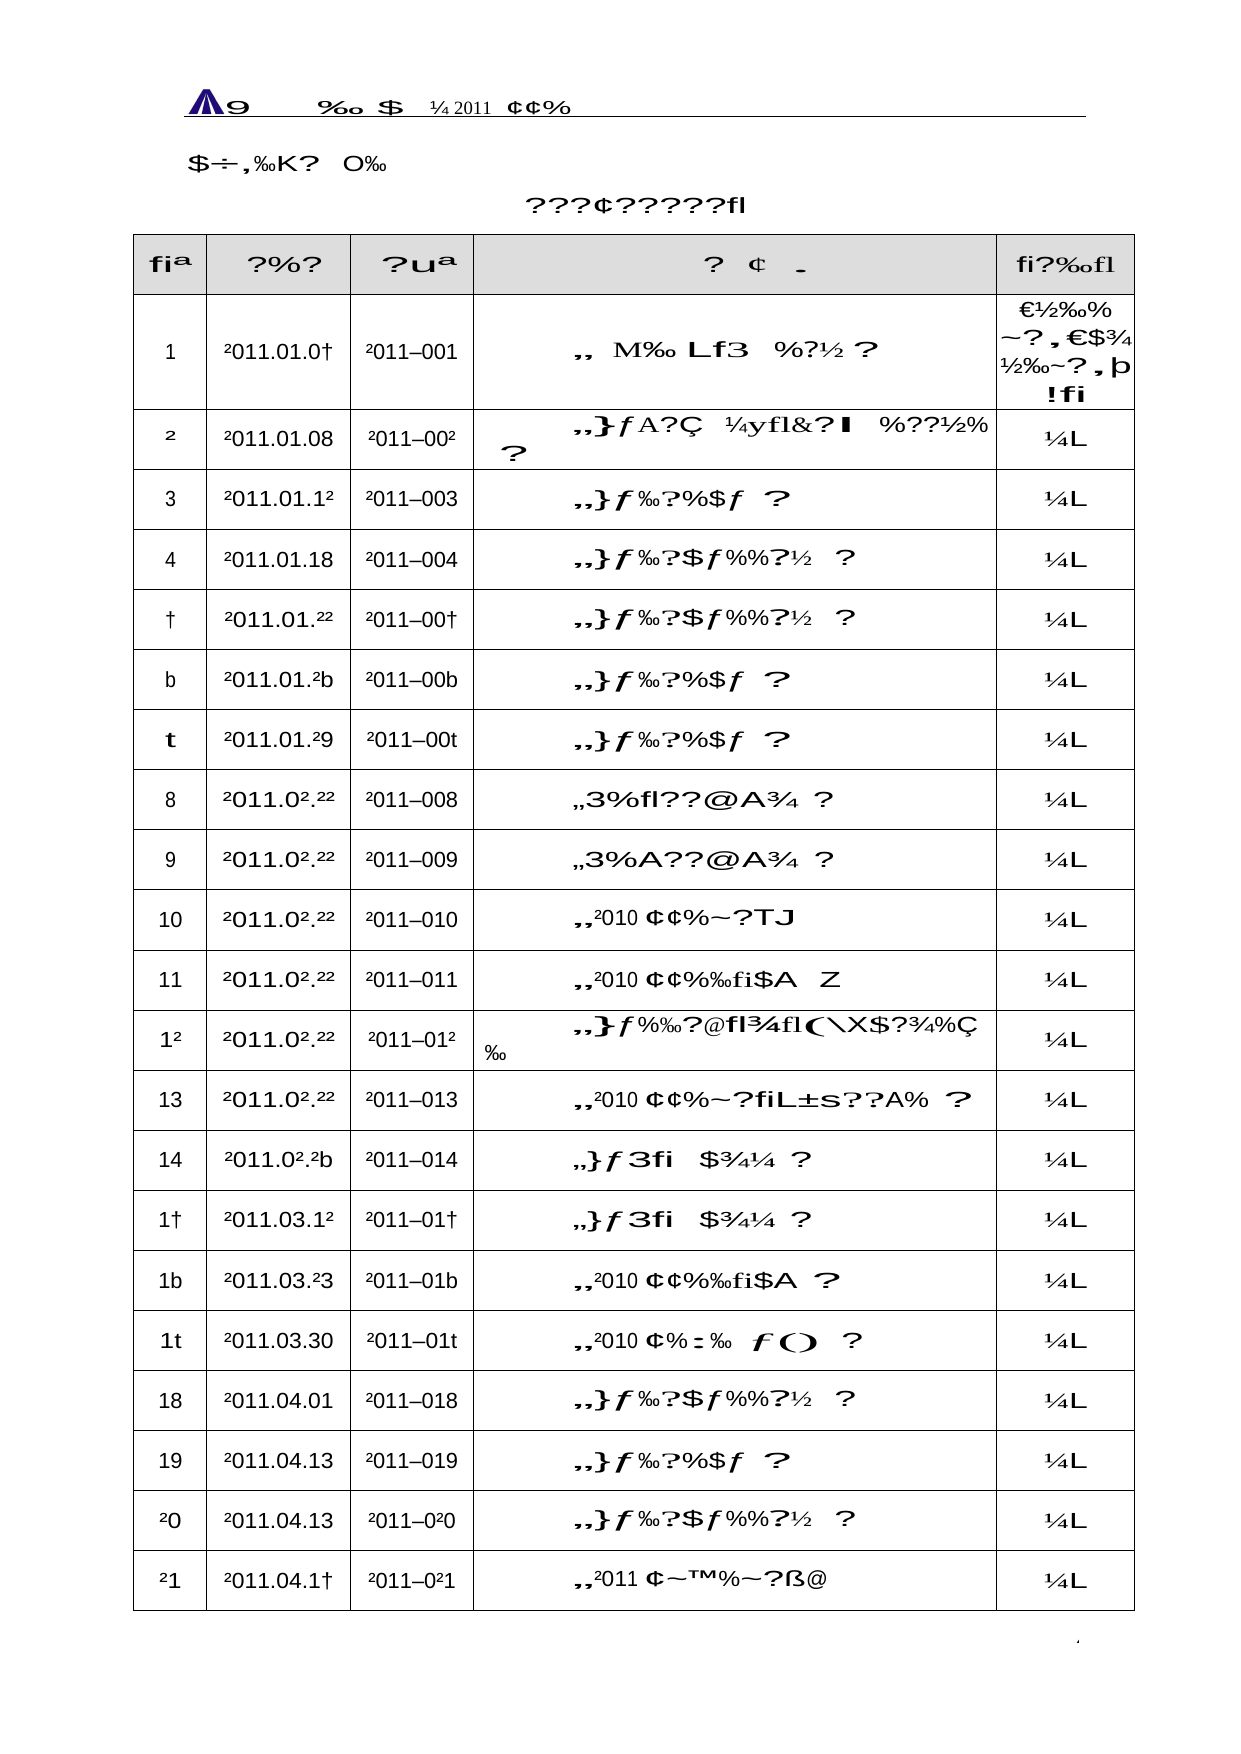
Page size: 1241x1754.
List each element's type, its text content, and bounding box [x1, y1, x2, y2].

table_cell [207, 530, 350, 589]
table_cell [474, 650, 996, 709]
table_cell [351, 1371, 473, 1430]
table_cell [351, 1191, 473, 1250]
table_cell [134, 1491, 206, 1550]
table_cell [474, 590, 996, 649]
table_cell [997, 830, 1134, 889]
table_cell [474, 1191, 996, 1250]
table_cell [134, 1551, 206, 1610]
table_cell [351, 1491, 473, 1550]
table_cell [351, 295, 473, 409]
picture [187, 88, 225, 115]
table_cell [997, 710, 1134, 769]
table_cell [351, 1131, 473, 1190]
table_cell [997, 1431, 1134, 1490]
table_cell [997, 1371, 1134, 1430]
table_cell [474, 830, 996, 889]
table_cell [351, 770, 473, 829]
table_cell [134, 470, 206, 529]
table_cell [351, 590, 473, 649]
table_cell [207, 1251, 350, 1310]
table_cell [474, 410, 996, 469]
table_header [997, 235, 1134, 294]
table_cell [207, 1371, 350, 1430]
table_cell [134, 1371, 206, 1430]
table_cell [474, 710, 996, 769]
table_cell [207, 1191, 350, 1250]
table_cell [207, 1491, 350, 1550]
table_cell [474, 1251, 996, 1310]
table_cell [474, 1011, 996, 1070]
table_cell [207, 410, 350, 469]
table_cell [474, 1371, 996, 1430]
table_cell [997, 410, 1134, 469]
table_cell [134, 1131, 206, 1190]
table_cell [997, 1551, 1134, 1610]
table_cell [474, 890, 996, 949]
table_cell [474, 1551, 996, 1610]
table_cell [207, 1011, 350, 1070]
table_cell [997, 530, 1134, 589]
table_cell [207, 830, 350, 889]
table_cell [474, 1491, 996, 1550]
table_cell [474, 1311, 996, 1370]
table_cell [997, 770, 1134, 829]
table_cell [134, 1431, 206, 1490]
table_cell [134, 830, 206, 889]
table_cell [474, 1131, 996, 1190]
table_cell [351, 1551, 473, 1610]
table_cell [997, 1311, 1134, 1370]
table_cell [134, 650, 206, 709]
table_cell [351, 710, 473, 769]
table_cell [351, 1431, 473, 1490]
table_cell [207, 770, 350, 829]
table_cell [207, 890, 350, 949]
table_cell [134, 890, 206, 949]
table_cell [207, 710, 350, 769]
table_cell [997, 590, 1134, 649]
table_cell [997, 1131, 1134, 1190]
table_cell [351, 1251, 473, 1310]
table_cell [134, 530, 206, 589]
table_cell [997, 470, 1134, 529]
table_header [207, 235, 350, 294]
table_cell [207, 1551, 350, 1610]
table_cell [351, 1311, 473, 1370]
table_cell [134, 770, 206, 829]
text ???¢?????fl [123, 193, 1148, 218]
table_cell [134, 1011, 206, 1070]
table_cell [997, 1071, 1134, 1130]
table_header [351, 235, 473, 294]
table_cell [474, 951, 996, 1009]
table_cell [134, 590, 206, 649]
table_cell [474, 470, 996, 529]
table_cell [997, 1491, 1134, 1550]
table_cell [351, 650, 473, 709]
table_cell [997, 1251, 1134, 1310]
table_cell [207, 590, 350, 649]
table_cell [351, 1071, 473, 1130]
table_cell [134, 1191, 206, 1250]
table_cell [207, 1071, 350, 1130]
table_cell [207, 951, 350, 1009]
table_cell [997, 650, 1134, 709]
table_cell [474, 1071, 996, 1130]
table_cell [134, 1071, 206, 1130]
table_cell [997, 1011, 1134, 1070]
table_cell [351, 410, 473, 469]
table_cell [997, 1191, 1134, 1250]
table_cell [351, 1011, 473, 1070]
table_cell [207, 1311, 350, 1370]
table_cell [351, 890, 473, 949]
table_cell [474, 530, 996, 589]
text $÷,‰K? O‰ [187, 150, 864, 176]
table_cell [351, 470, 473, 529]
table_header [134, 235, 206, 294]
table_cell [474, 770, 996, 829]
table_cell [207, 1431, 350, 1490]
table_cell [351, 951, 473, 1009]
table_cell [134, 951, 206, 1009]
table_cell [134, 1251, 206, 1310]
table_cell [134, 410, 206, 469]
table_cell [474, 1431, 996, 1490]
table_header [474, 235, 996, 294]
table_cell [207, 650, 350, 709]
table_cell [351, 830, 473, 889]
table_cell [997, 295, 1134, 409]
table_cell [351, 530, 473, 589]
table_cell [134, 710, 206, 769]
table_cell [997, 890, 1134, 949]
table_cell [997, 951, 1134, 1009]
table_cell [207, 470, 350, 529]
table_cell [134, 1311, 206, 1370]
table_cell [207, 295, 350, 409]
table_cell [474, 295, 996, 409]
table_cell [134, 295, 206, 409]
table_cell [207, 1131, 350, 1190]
